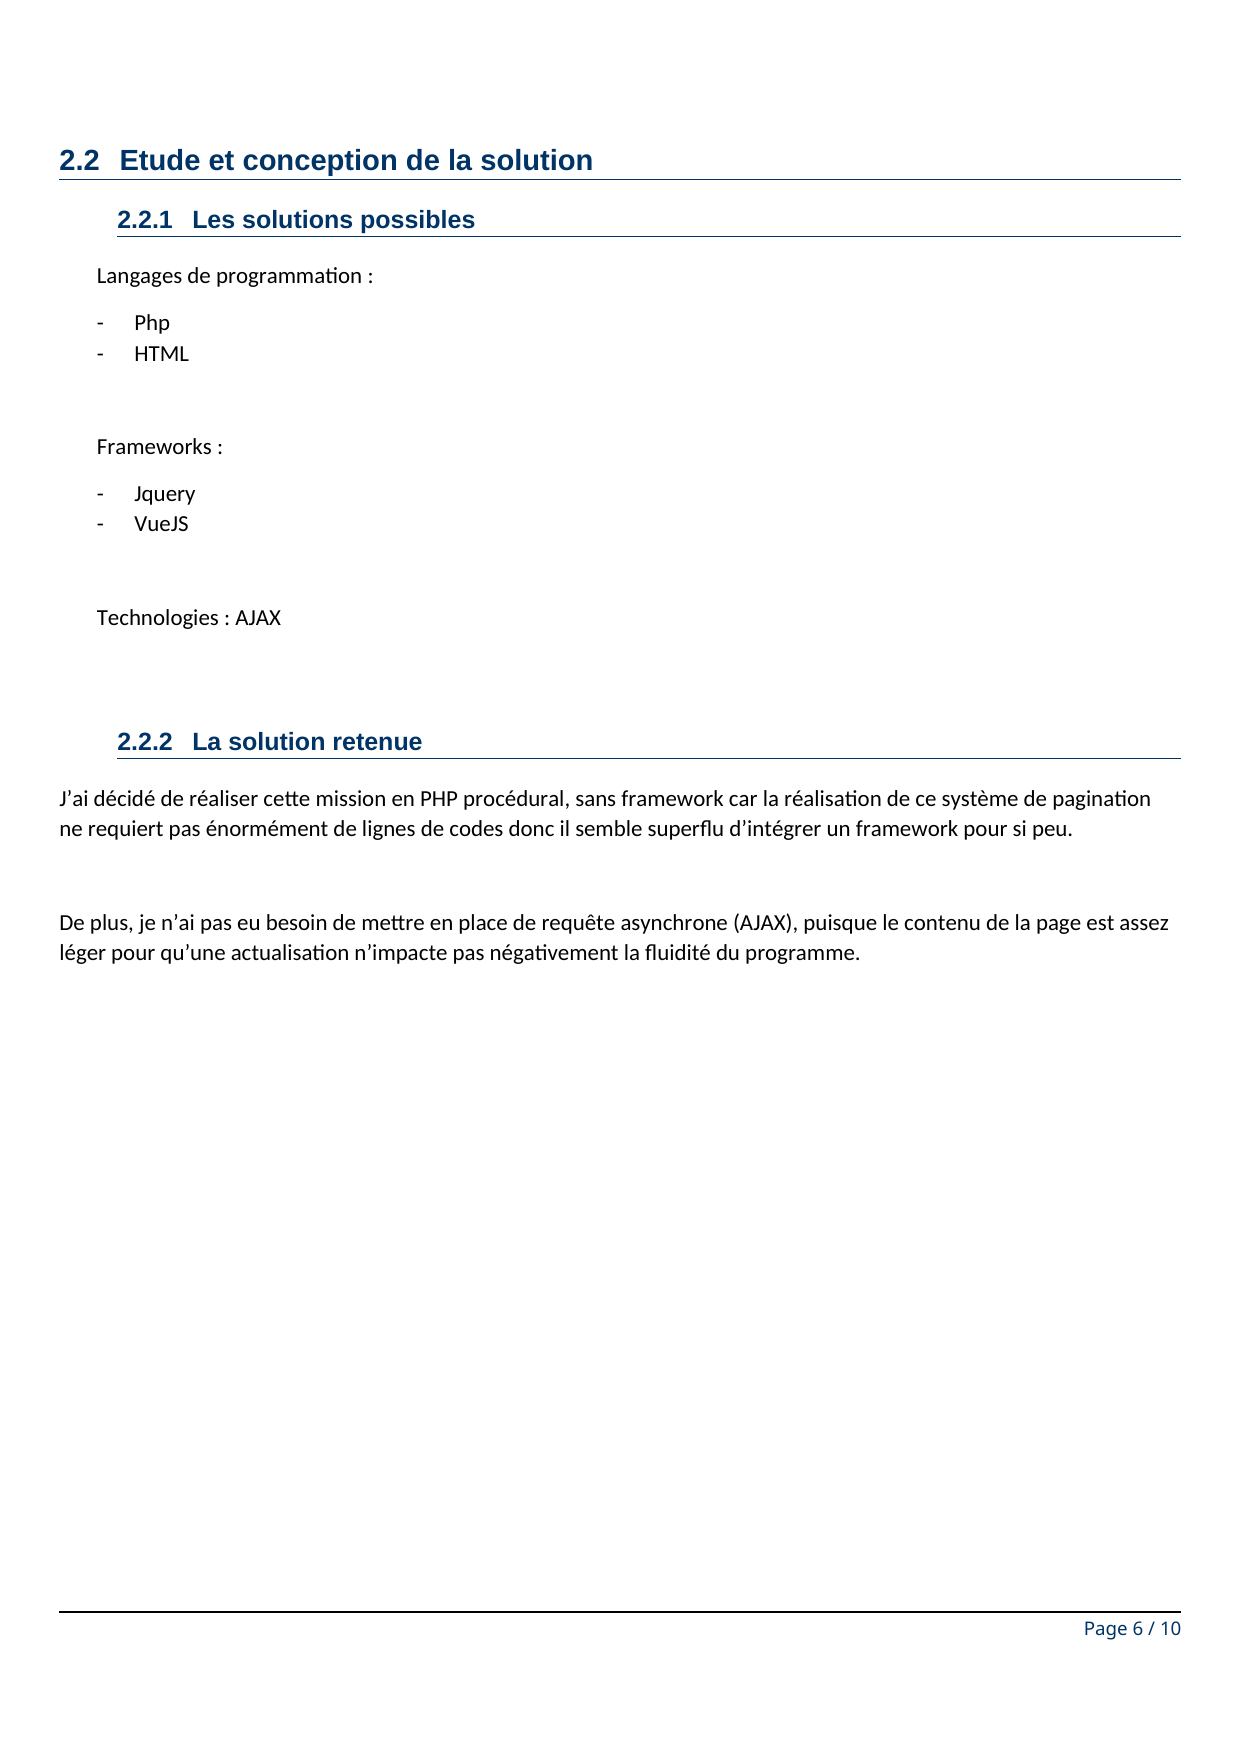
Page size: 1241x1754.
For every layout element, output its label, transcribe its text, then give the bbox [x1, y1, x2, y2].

list Php [97, 308, 1181, 337]
text Langages de programmation : [59, 262, 1181, 290]
list VueJS [97, 509, 1181, 538]
list HTML [97, 339, 1181, 367]
text Frameworks : [97, 432, 1181, 461]
text Technologies : AJAX [97, 603, 1181, 631]
subtitle Etude et conception de la solution [59, 143, 1181, 179]
text J’ai décidé de réaliser cette mission en PHP procédural, sans framework car la réalisation de ce système de pagination ne requiert pas énormément de lignes de codes donc il semble superflu d’intégrer un framework pour si peu. [59, 784, 1181, 842]
text De plus, je n’ai pas eu besoin de mettre en place de requête asynchrone (AJAX), puisque le contenu de la page est assez léger pour qu’une actualisation n’impacte pas négativement la fluidité du programme. [59, 908, 1181, 966]
subtitle La solution retenue [117, 727, 1181, 758]
subtitle Les solutions possibles [117, 205, 1181, 236]
list Jquery [97, 479, 1181, 507]
